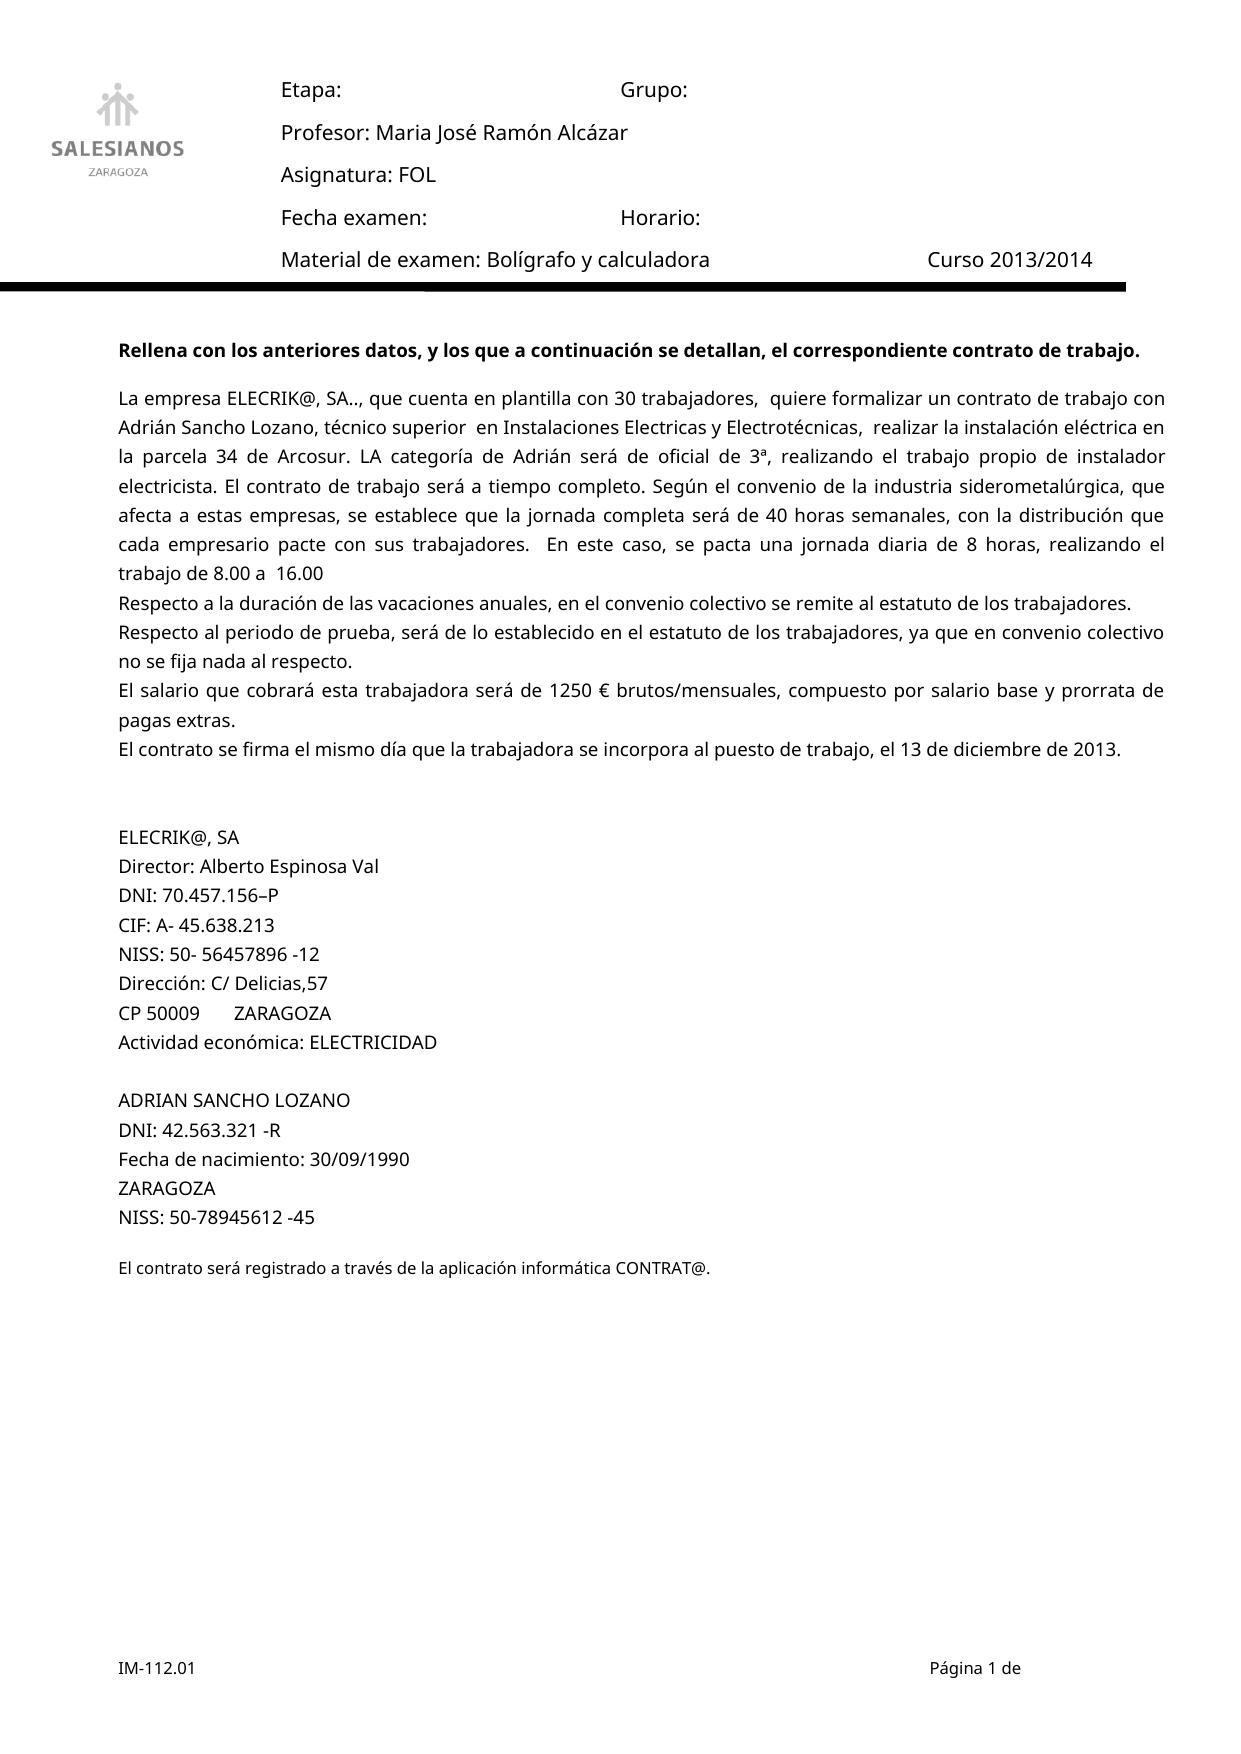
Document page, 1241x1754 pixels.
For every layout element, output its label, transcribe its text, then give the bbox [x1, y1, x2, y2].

text El salario que cobrará esta trabajadora será de 1250 € brutos/mensuales, compuesto por salario base y prorrata de pagas extras. [118, 678, 1166, 733]
text Director: Alberto Espinosa Val [118, 853, 1166, 879]
text CP 50009 ZARAGOZA [118, 1000, 1166, 1025]
text Respecto a la duración de las vacaciones anuales, en el convenio colectivo se remite al estatuto de los trabajadores. [118, 590, 1166, 616]
text CIF: A- 45.638.213 [118, 912, 1166, 937]
text La empresa ELECRIK@, SA.., que cuenta en plantilla con 30 trabajadores, quiere formalizar un contrato de trabajo con Adrián Sancho Lozano, técnico superior en Instalaciones Electricas y Electrotécnicas, realizar la instalación eléctrica en la parcela 34 de Arcosur. LA categoría de Adrián será de oficial de 3ª, realizando el trabajo propio de instalador electricista. El contrato de trabajo será a tiempo completo. Según el convenio de la industria siderometalúrgica, que afecta a estas empresas, se establece que la jornada completa será de 40 horas semanales, con la distribución que cada empresario pacte con sus trabajadores. En este caso, se pacta una jornada diaria de 8 horas, realizando el trabajo de 8.00 a 16.00 [118, 385, 1166, 586]
text Actividad económica: ELECTRICIDAD [118, 1029, 1166, 1054]
text ADRIAN SANCHO LOZANO [118, 1088, 1166, 1113]
picture [43, 76, 194, 188]
text Respecto al periodo de prueba, será de lo establecido en el estatuto de los trabajadores, ya que en convenio colectivo no se fija nada al respecto. [118, 619, 1166, 674]
text NISS: 50- 56457896 -12 [118, 941, 1166, 967]
text NISS: 50-78945612 -45 [118, 1205, 1166, 1230]
text ZARAGOZA [118, 1175, 1166, 1201]
text Rellena con los anteriores datos, y los que a continuación se detallan, el correspondiente contrato de trabajo. [118, 337, 1166, 362]
text ELECRIK@, SA [118, 824, 1166, 850]
text Fecha de nacimiento: 30/09/1990 [118, 1146, 1166, 1172]
text DNI: 70.457.156–P [118, 883, 1166, 908]
text El contrato se firma el mismo día que la trabajadora se incorpora al puesto de trabajo, el 13 de diciembre de 2013. [118, 736, 1166, 762]
text DNI: 42.563.321 -R [118, 1117, 1166, 1142]
text Dirección: C/ Delicias,57 [118, 971, 1166, 996]
text El contrato será registrado a través de la aplicación informática CONTRAT@. [118, 1257, 1166, 1279]
